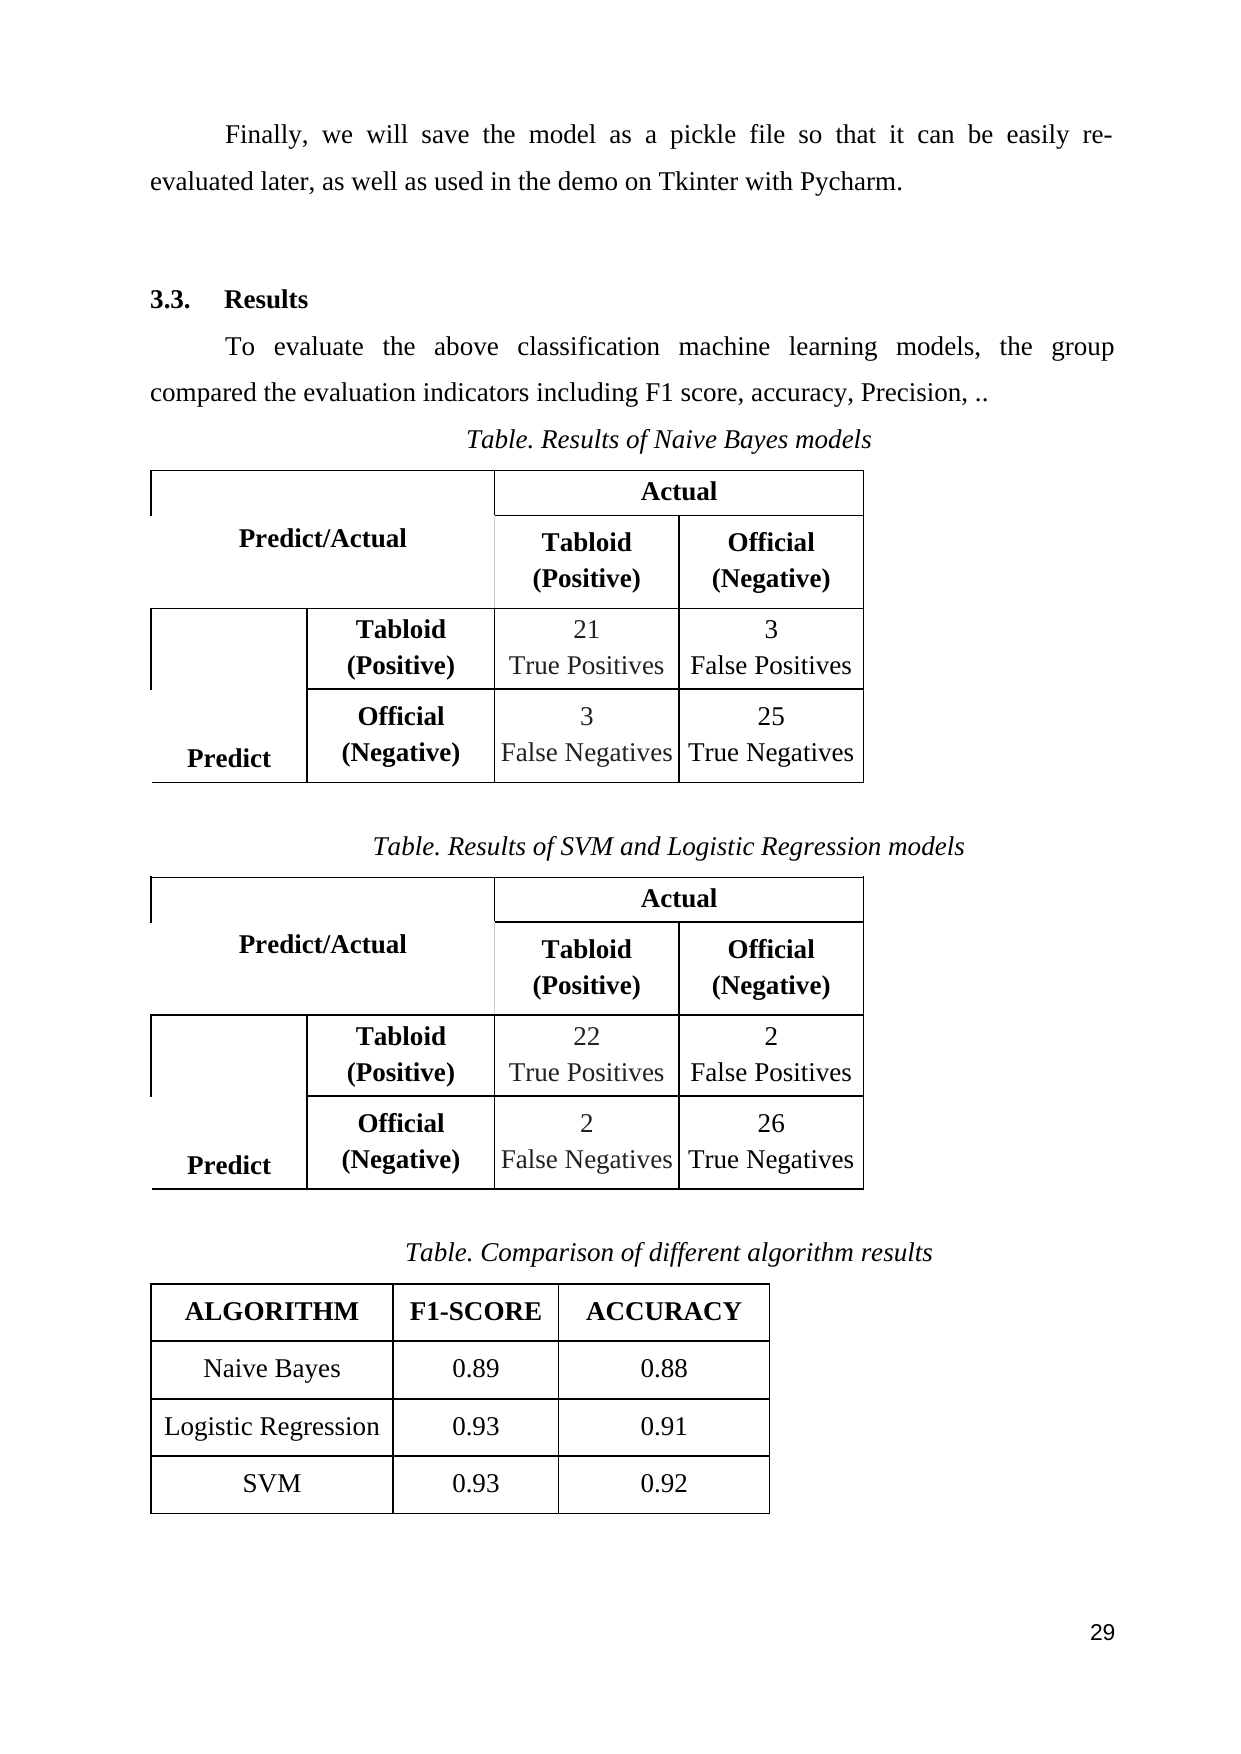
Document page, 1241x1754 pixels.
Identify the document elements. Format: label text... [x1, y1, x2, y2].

table_cell Predict [151, 1016, 306, 1188]
table_cell Official (Negative) [308, 1097, 494, 1188]
text Table. Results of Naive Bayes models [225, 423, 1115, 454]
table_cell 3 False Positives [680, 609, 863, 688]
table_cell 0.93 [394, 1400, 558, 1455]
table_cell Official (Negative) [308, 690, 494, 781]
table_cell 3 False Negatives [495, 690, 678, 781]
table_cell Official (Negative) [680, 516, 863, 608]
table_cell Naive Bayes [152, 1342, 392, 1398]
table_cell Tabloid (Positive) [495, 923, 678, 1014]
text Finally, we will save the model as a pickle file so that it can be easily re-evaluated later, as well as used in the demo on Tkinter with Pycharm. [150, 118, 1115, 196]
list Results [150, 283, 1115, 314]
table_cell 0.92 [559, 1457, 769, 1513]
text Table. Comparison of different algorithm results [225, 1236, 1115, 1267]
table_cell 2 False Positives [680, 1016, 863, 1095]
table_cell Tabloid (Positive) [495, 516, 678, 608]
table_cell Tabloid (Positive) [308, 609, 494, 688]
table_cell Official (Negative) [680, 923, 863, 1014]
table_cell 26 True Negatives [680, 1097, 863, 1188]
table_header Actual [495, 471, 863, 514]
table_cell 2 False Negatives [495, 1097, 678, 1188]
table_cell 22 True Positives [495, 1016, 678, 1095]
table_header ALGORITHM [152, 1285, 392, 1340]
table_cell 0.89 [394, 1342, 558, 1398]
table_cell Predict [151, 609, 306, 781]
table_cell 0.88 [559, 1342, 769, 1398]
table_header ACCURACY [559, 1285, 769, 1340]
table_cell 0.93 [394, 1457, 558, 1513]
table_header F1-SCORE [394, 1285, 558, 1340]
table_cell 25 True Negatives [680, 690, 863, 781]
table_cell Tabloid (Positive) [308, 1016, 494, 1095]
table_header Actual [495, 878, 863, 921]
table_cell 21 True Positives [495, 609, 678, 688]
text Table. Results of SVM and Logistic Regression models [225, 830, 1115, 861]
text To evaluate the above classification machine learning models, the group compared the evaluation indicators including F1 score, accuracy, Precision, .. [150, 330, 1115, 407]
table_cell Logistic Regression [152, 1400, 392, 1455]
table_cell 0.91 [559, 1400, 769, 1455]
table_header Predict/Actual [151, 471, 494, 608]
table_cell SVM [152, 1457, 392, 1513]
table_header Predict/Actual [151, 878, 494, 1014]
